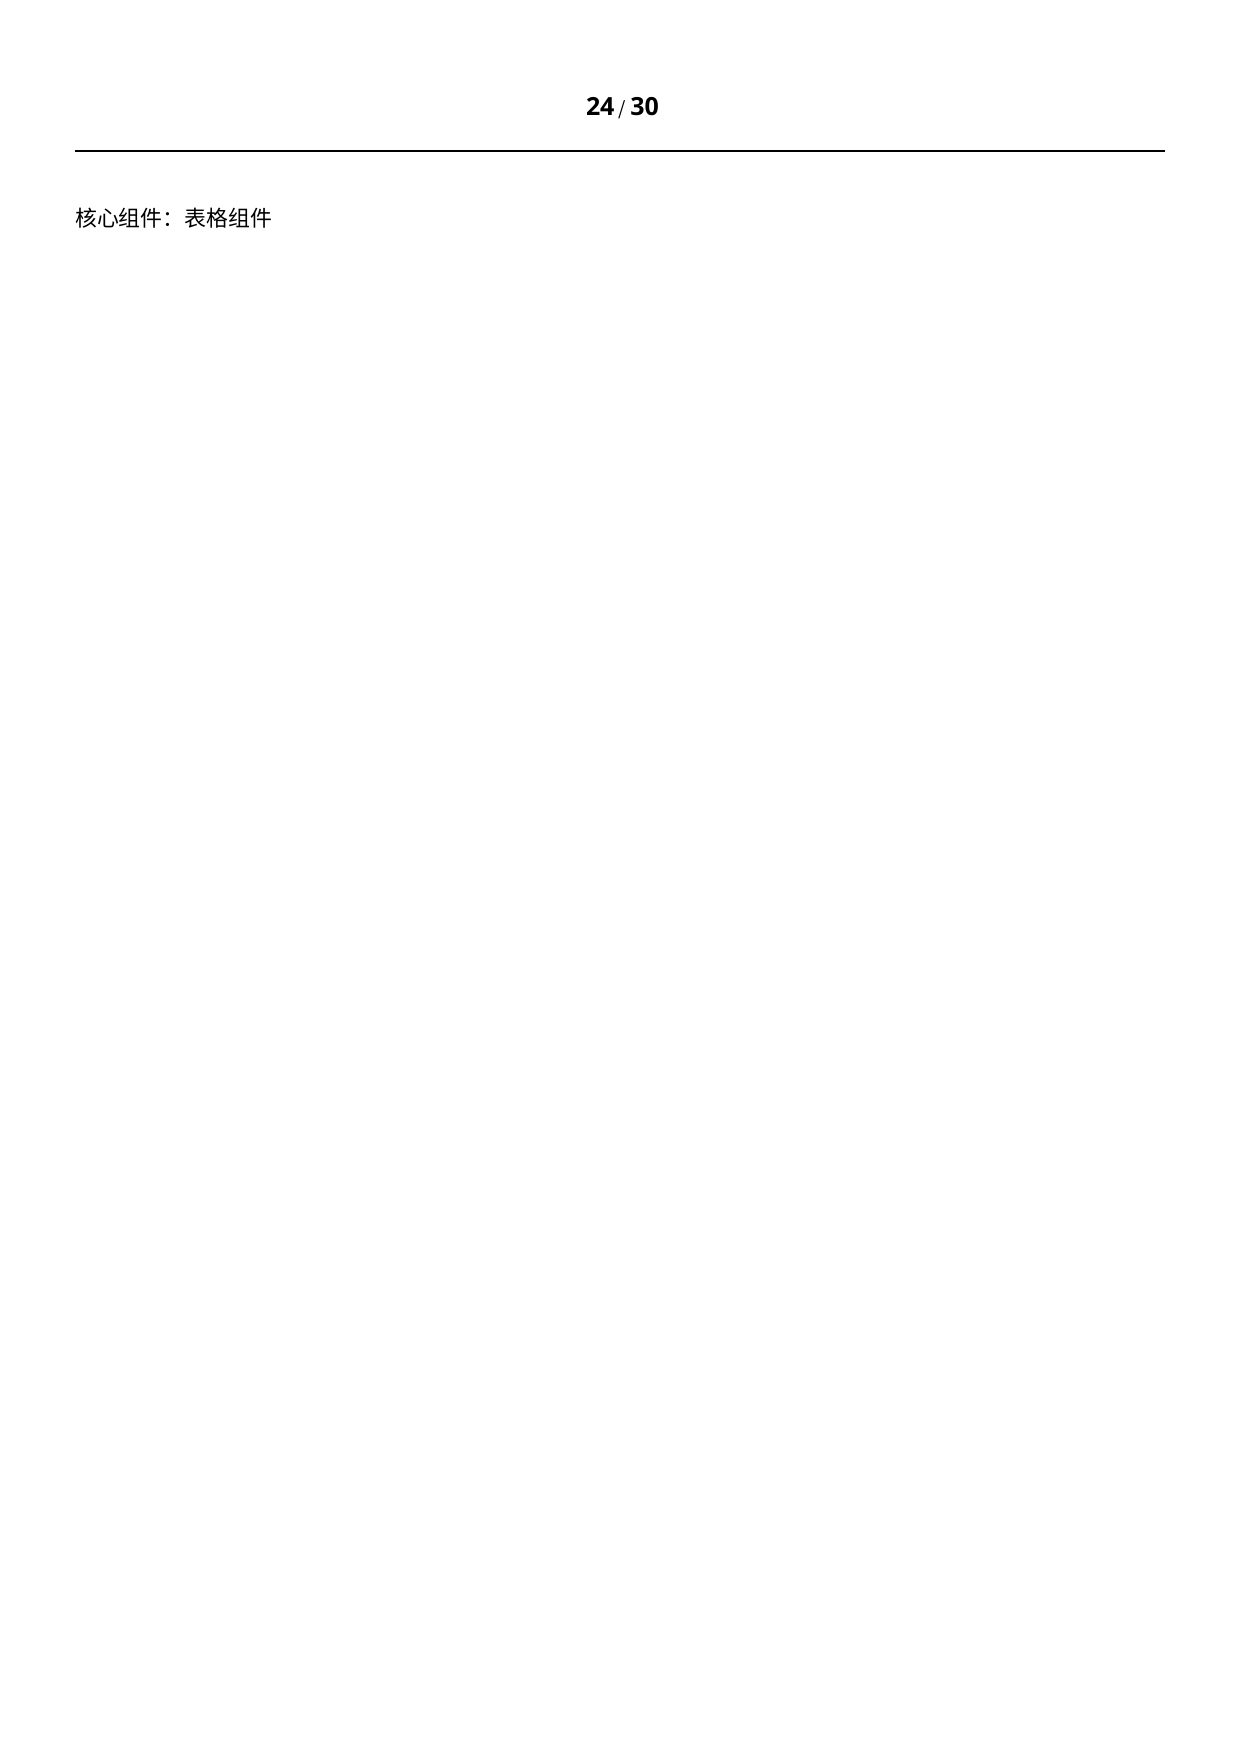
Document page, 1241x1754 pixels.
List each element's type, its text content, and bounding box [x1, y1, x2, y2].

text 核心组件：表格组件 [75, 200, 1165, 233]
